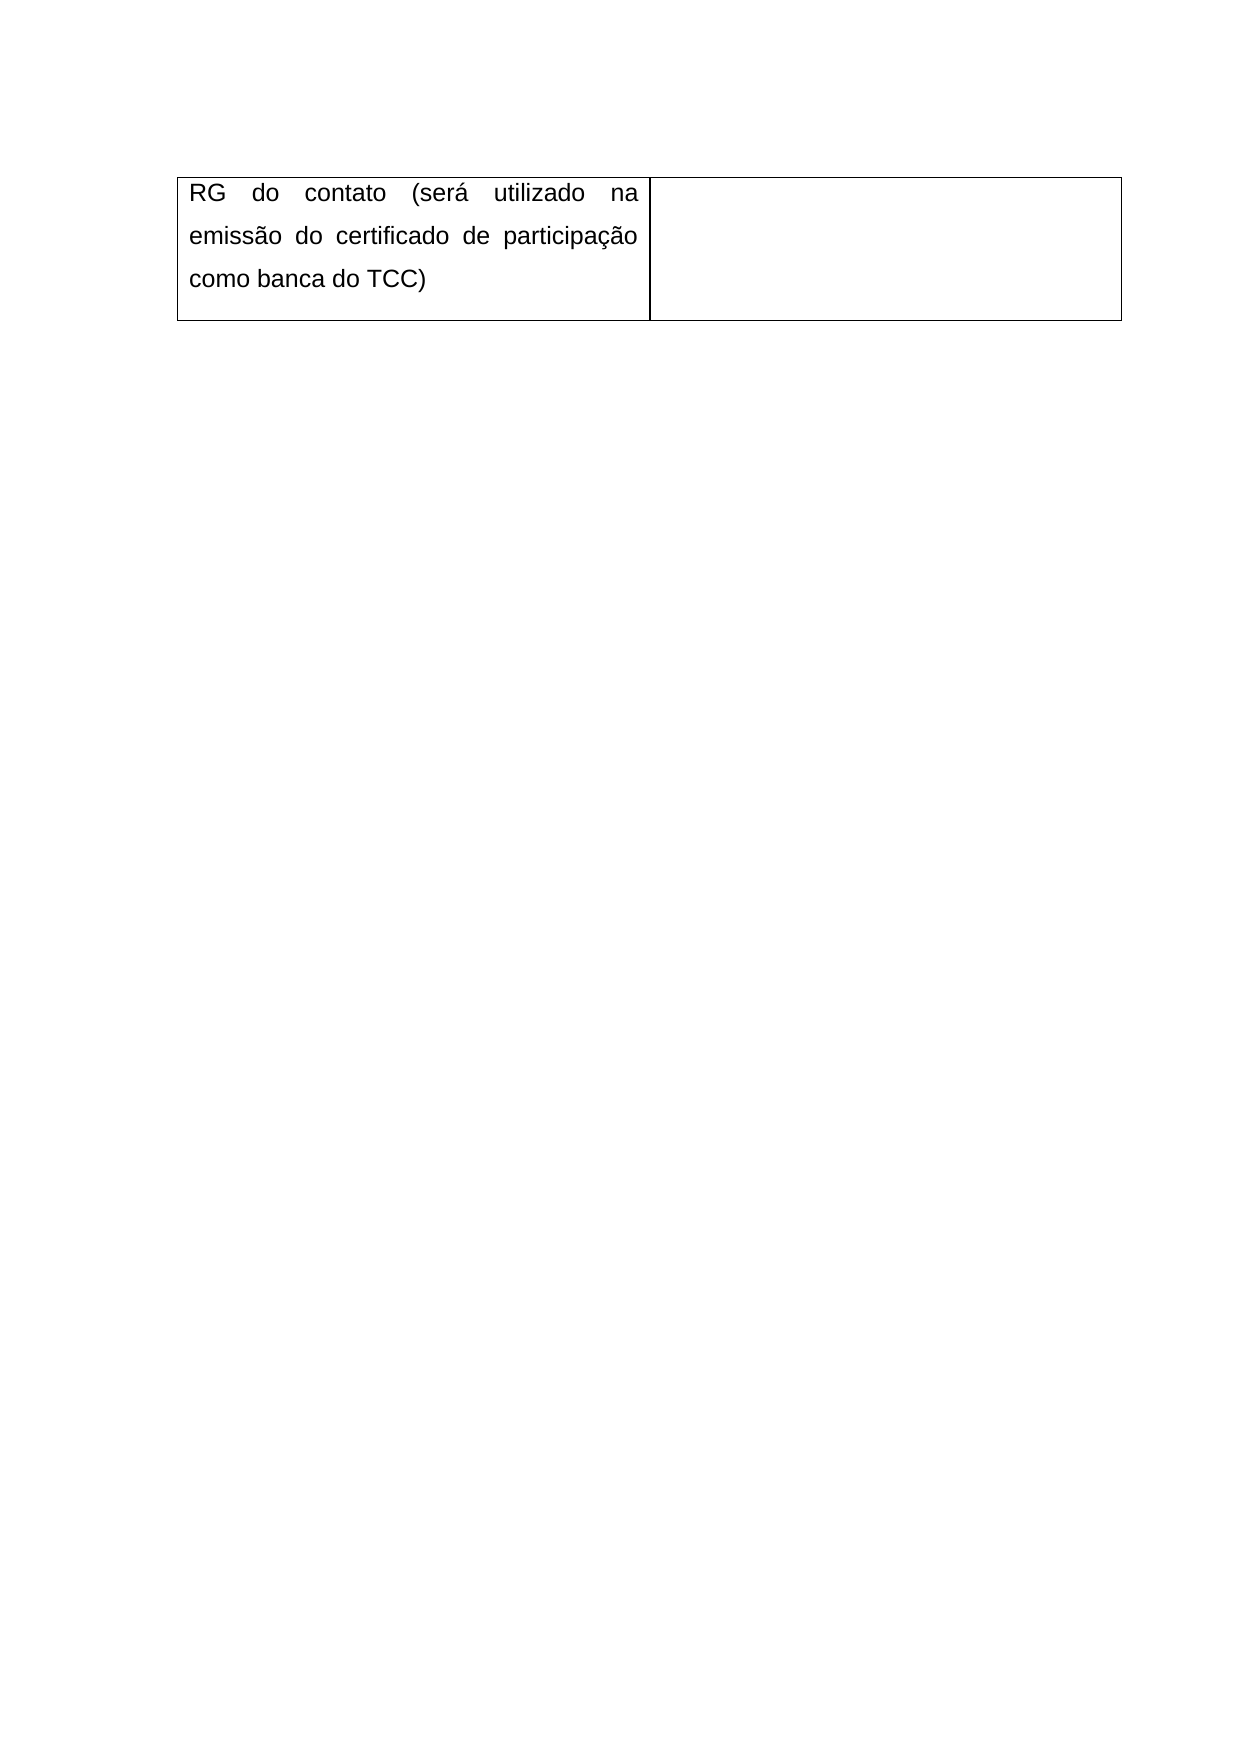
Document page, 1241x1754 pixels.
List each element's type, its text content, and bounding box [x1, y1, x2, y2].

table_cell [651, 178, 1121, 320]
table_cell RG do contato (será utilizado na emissão do certificado de participação como banca do TCC) [178, 178, 649, 320]
